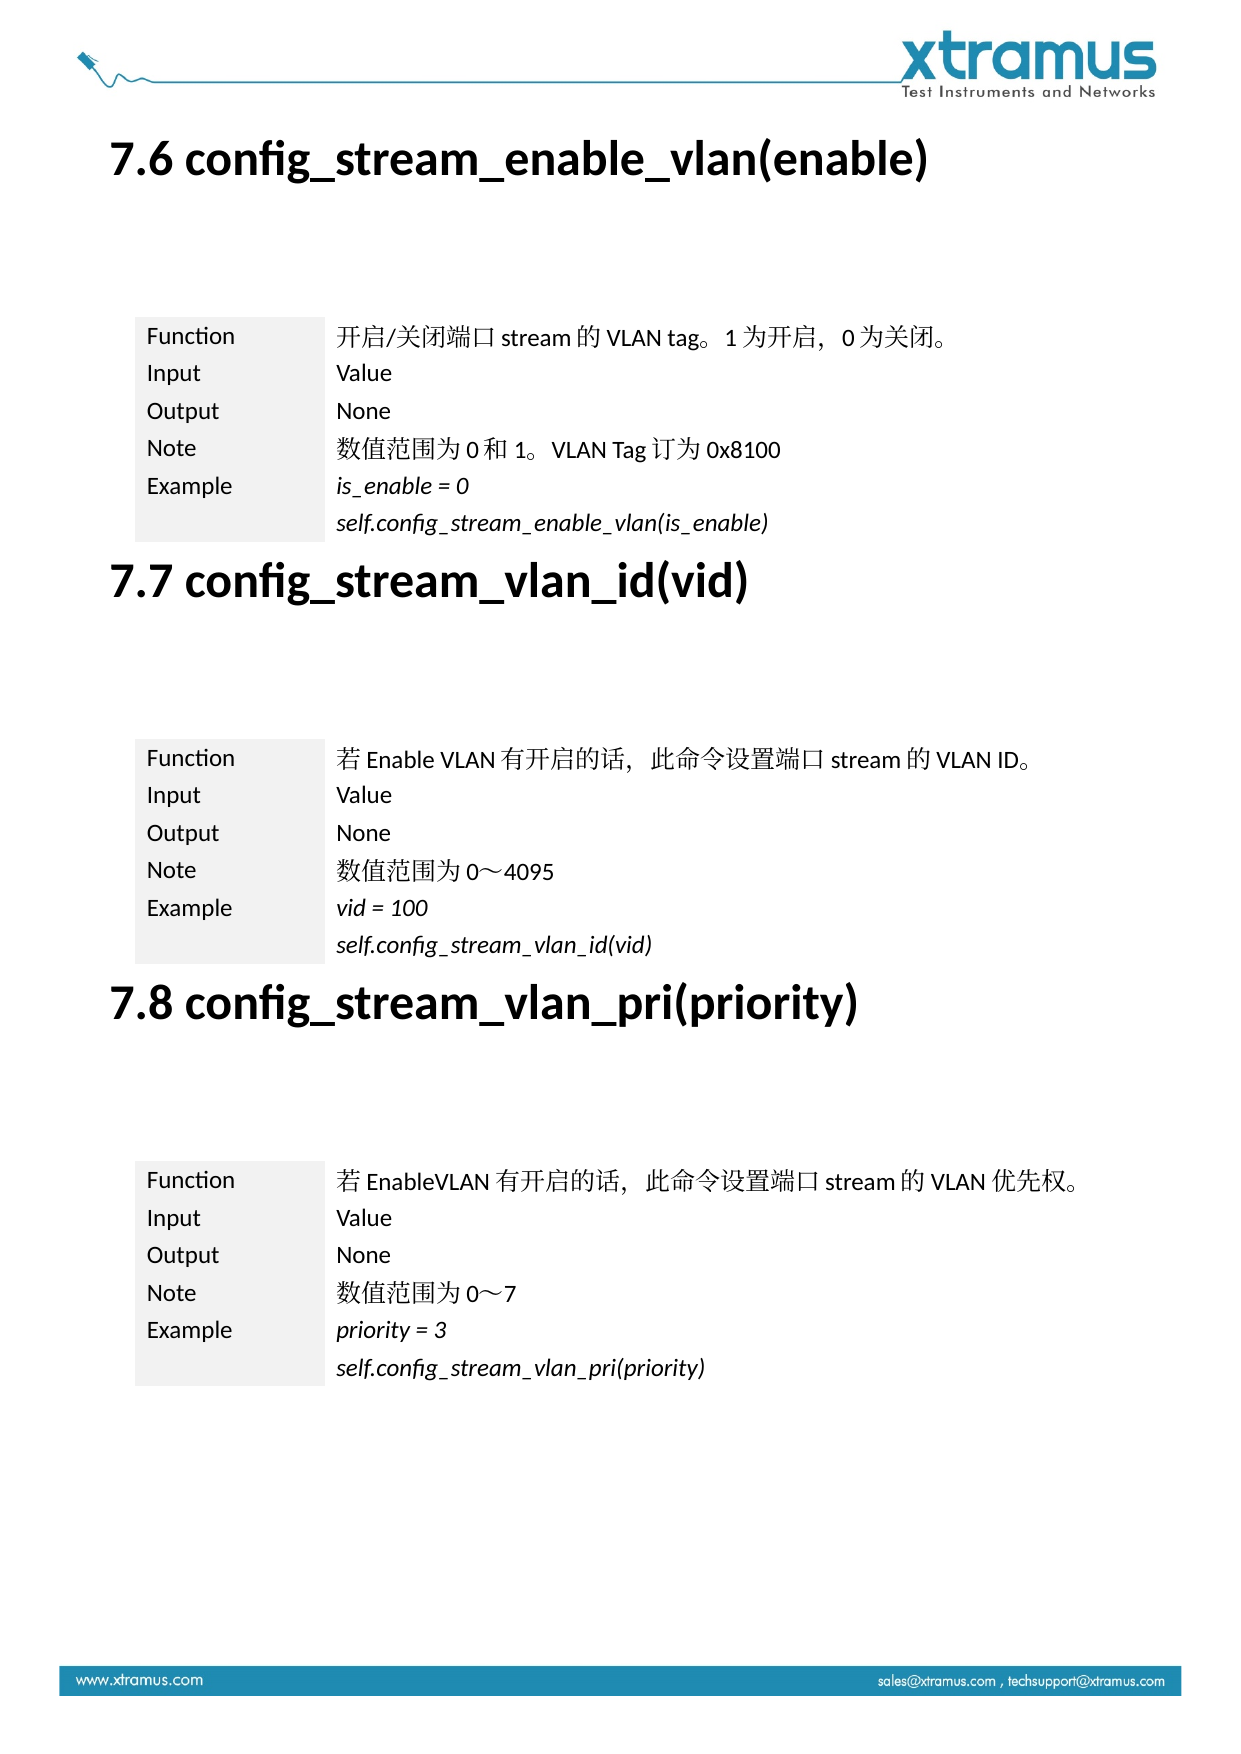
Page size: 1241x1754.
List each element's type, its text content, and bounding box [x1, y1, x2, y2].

table_cell Input [135, 354, 325, 392]
table_header 开启/关闭端口stream的VLAN tag。1为开启，0为关闭。 [325, 317, 1167, 354]
table_cell Output [135, 392, 325, 429]
table_cell Example [135, 889, 325, 964]
table_cell Output [135, 814, 325, 851]
table_cell 数值范围为0～4095 [325, 851, 1167, 889]
table_cell None [325, 1236, 1167, 1273]
subtitle 7.7 config_stream_vlan_id(vid) [109, 542, 1181, 617]
table_cell Note [135, 1273, 325, 1311]
table_cell Value [325, 776, 1167, 814]
table_cell None [325, 814, 1167, 851]
table_header Function [135, 1161, 325, 1198]
table_cell 数值范围为0和1。VLAN Tag订为0x8100 [325, 429, 1167, 467]
table_cell priority = 3 self.config_stream_vlan_pri(priority) [325, 1311, 1167, 1386]
subtitle 7.8 config_stream_vlan_pri(priority) [109, 964, 1181, 1039]
table_cell Input [135, 776, 325, 814]
table_cell is_enable = 0 self.config_stream_enable_vlan(is_enable) [325, 467, 1167, 542]
table_header Function [135, 739, 325, 776]
table_cell None [325, 392, 1167, 429]
picture [59, 1650, 1182, 1696]
table_cell Note [135, 851, 325, 889]
table_cell Input [135, 1198, 325, 1236]
picture [51, 9, 1174, 123]
table_cell vid = 100 self.config_stream_vlan_id(vid) [325, 889, 1167, 964]
table_cell Example [135, 467, 325, 542]
table_cell Value [325, 354, 1167, 392]
table_cell Output [135, 1236, 325, 1273]
table_header 若Enable VLAN有开启的话，此命令设置端口stream的VLAN ID。 [325, 739, 1167, 776]
table_cell 数值范围为0～7 [325, 1273, 1167, 1311]
table_header Function [135, 317, 325, 354]
table_cell Note [135, 429, 325, 467]
table_cell Example [135, 1311, 325, 1386]
table_cell Value [325, 1198, 1167, 1236]
table_header 若EnableVLAN有开启的话，此命令设置端口stream的VLAN 优先权。 [325, 1161, 1167, 1198]
subtitle 7.6 config_stream_enable_vlan(enable) [109, 119, 1181, 194]
